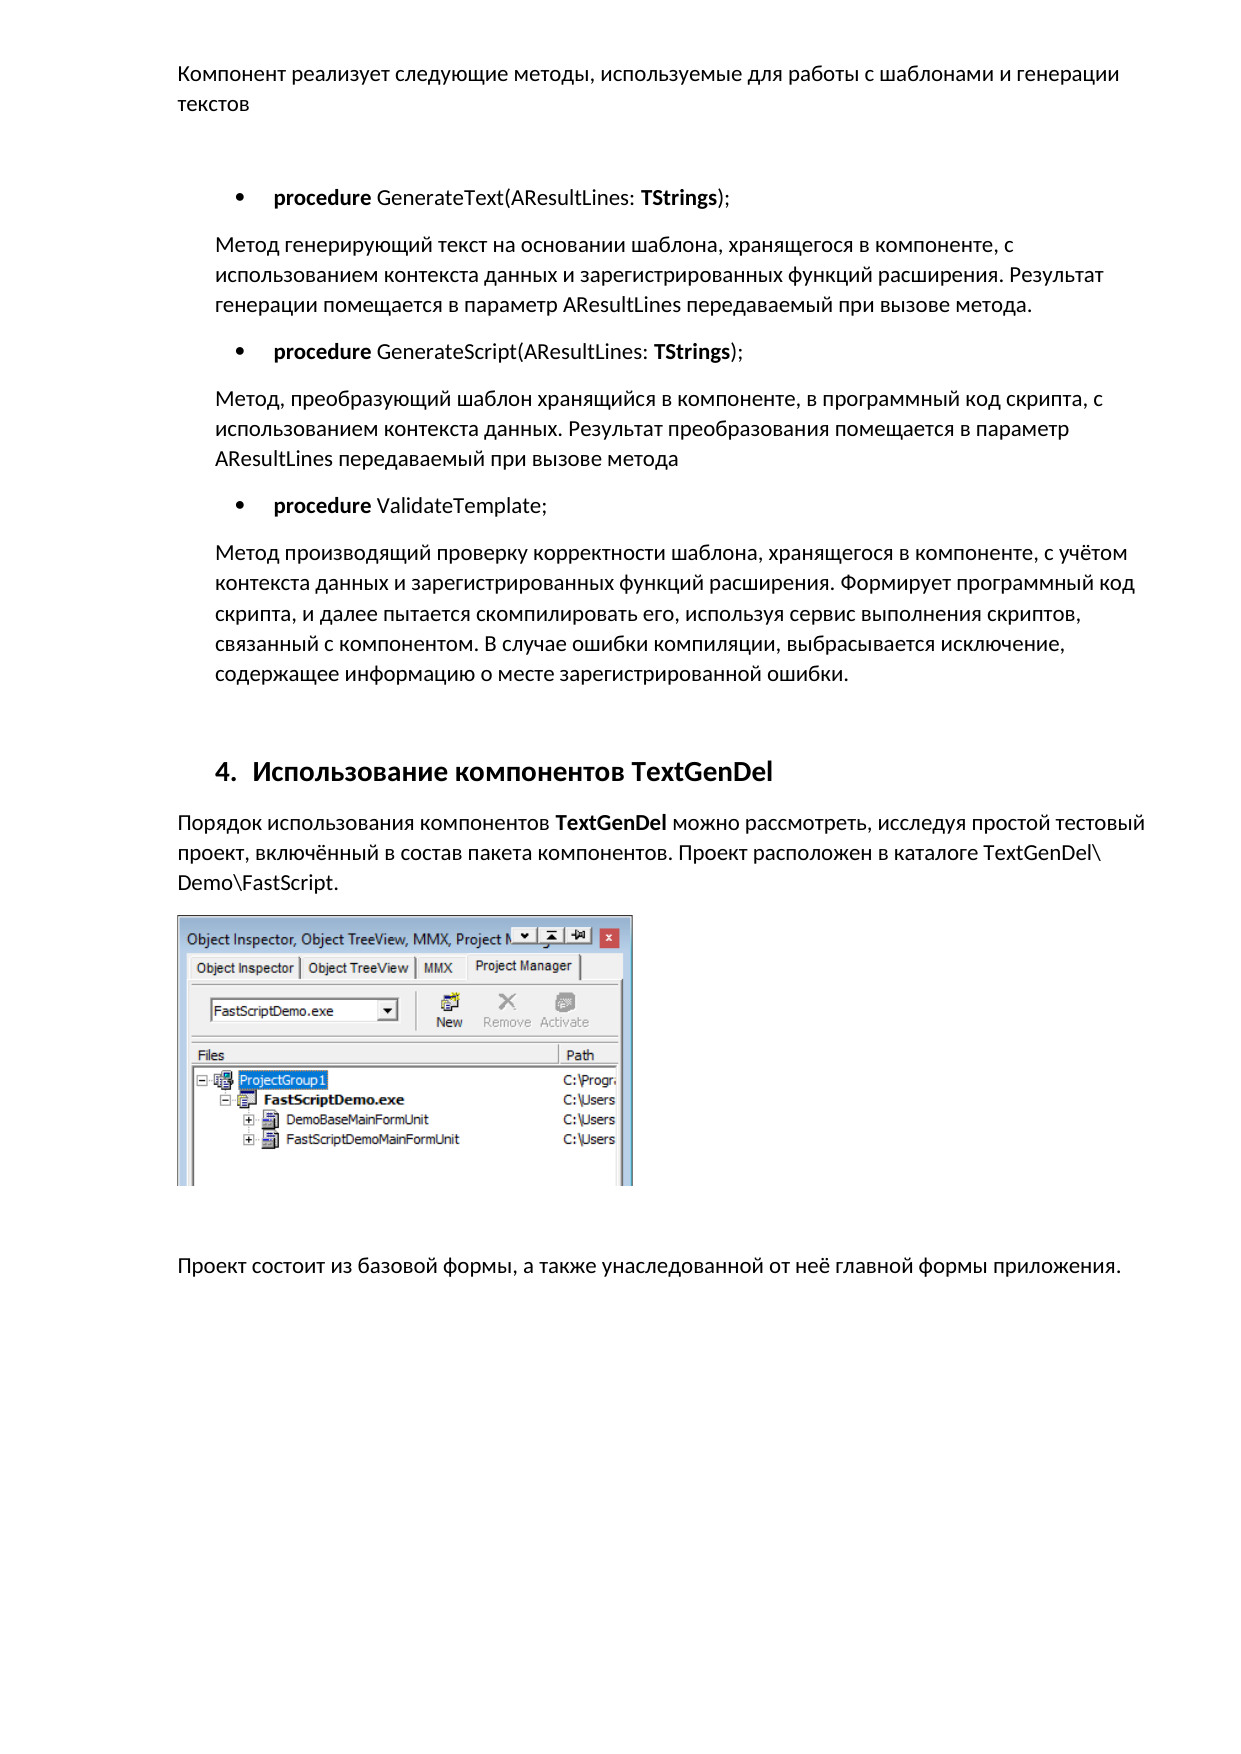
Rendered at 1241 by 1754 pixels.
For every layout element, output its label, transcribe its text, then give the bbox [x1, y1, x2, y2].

text Компонент реализует следующие методы, используемые для работы с шаблонами и генерации текстов [177, 59, 1152, 117]
text Порядок использования компонентов TextGenDel можно рассмотреть, исследуя простой тестовый проект, включённый в состав пакета компонентов. Проект расположен в каталоге TextGenDel\Demo\FastScript. [177, 808, 1152, 896]
text Проект состоит из базовой формы, а также унаследованной от неё главной формы приложения. [177, 1251, 1152, 1279]
text Использование компонентов TextGenDel [215, 753, 1152, 788]
list procedure ValidateTemplate; [236, 491, 1152, 519]
text Метод производящий проверку корректности шаблона, хранящегося в компоненте, с учётом контекста данных и зарегистрированных функций расширения. Формирует программный код скрипта, и далее пытается скомпилировать его, используя сервис выполнения скриптов, связанный с компонентом. В случае ошибки компиляции, выбрасывается исключение, содержащее информацию о месте зарегистрированной ошибки. [215, 538, 1152, 687]
list procedure GenerateScript(AResultLines: TStrings); [236, 337, 1152, 365]
text Метод, преобразующий шаблон хранящийся в компоненте, в программный код скрипта, с использованием контекста данных. Результат преобразования помещается в параметр AResultLines передаваемый при вызове метода [215, 384, 1152, 473]
list procedure GenerateText(AResultLines: TStrings); [236, 183, 1152, 211]
text Метод генерирующий текст на основании шаблона, хранящегося в компоненте, с использованием контекста данных и зарегистрированных функций расширения. Результат генерации помещается в параметр AResultLines передаваемый при вызове метода. [215, 230, 1152, 318]
picture [177, 915, 633, 1186]
